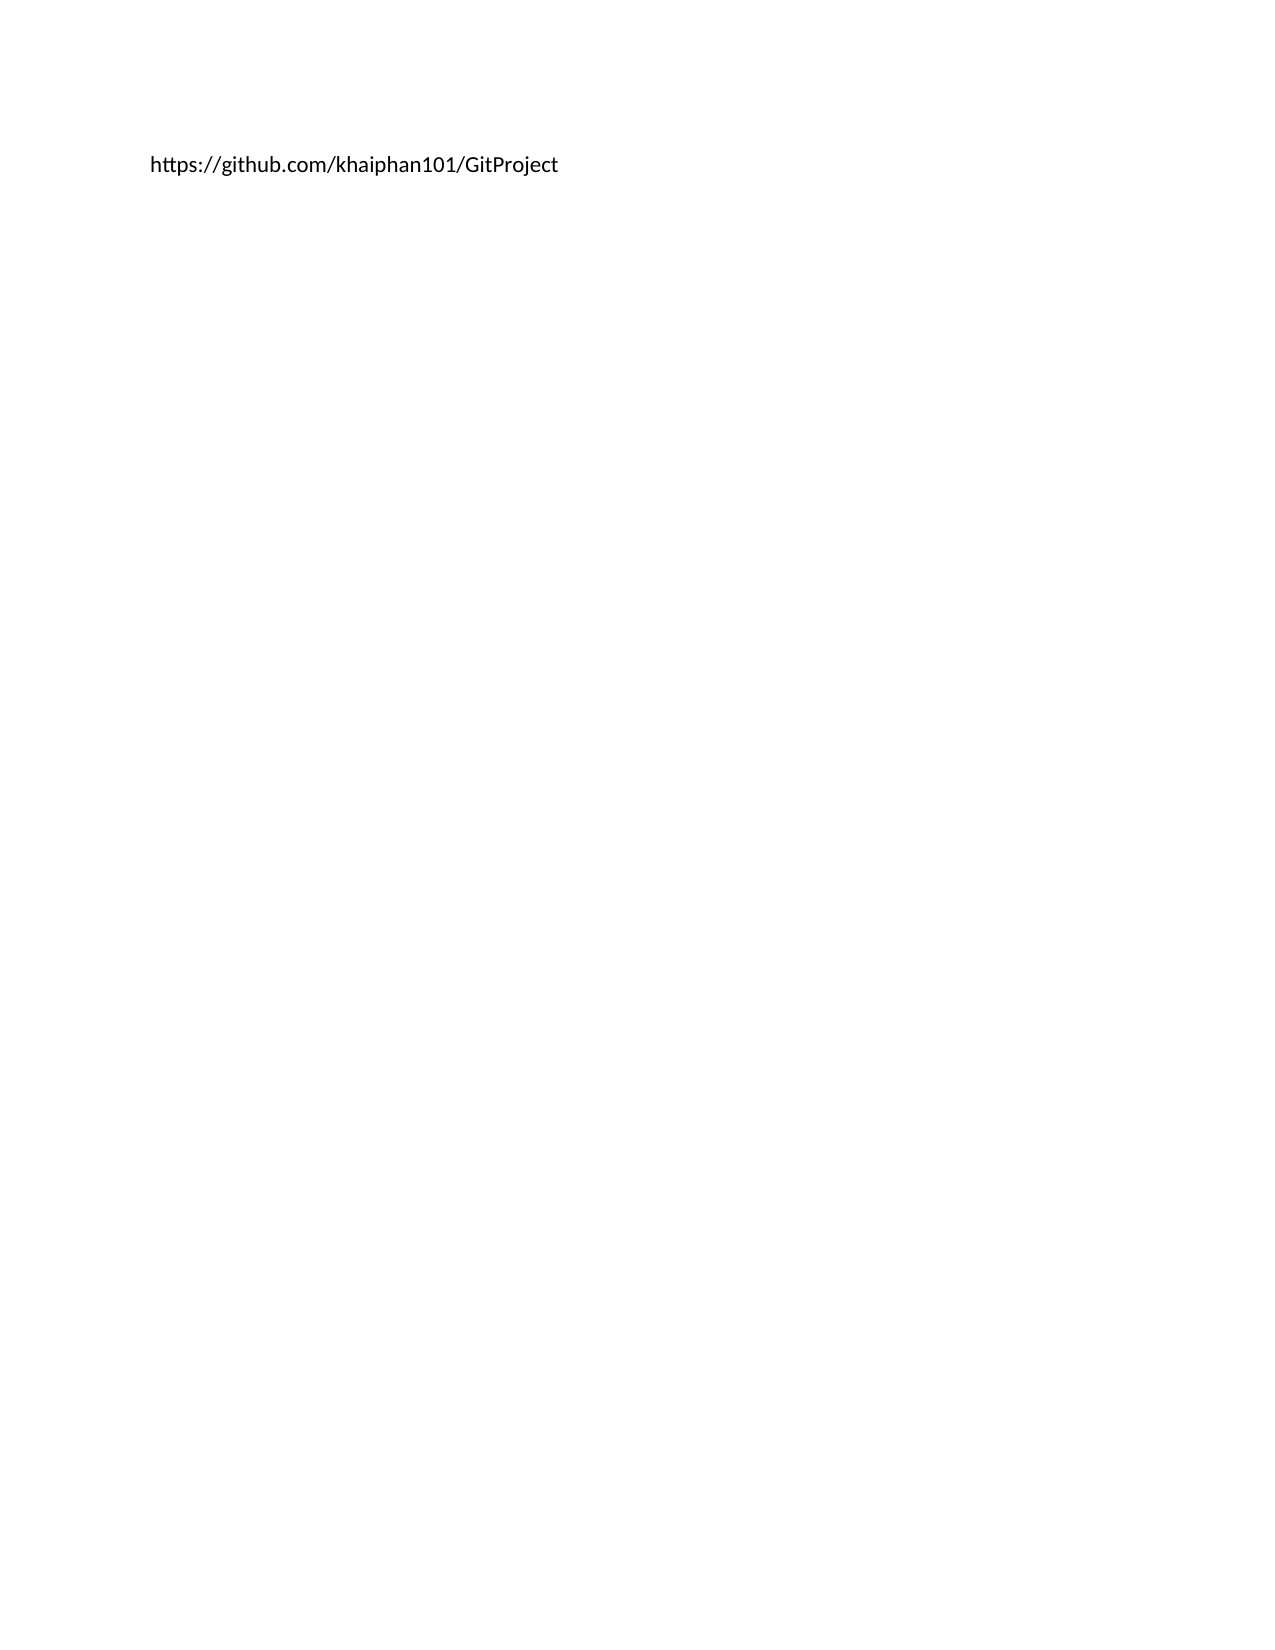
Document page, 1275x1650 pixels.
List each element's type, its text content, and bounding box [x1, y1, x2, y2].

text https://github.com/khaiphan101/GitProject [150, 150, 1125, 178]
